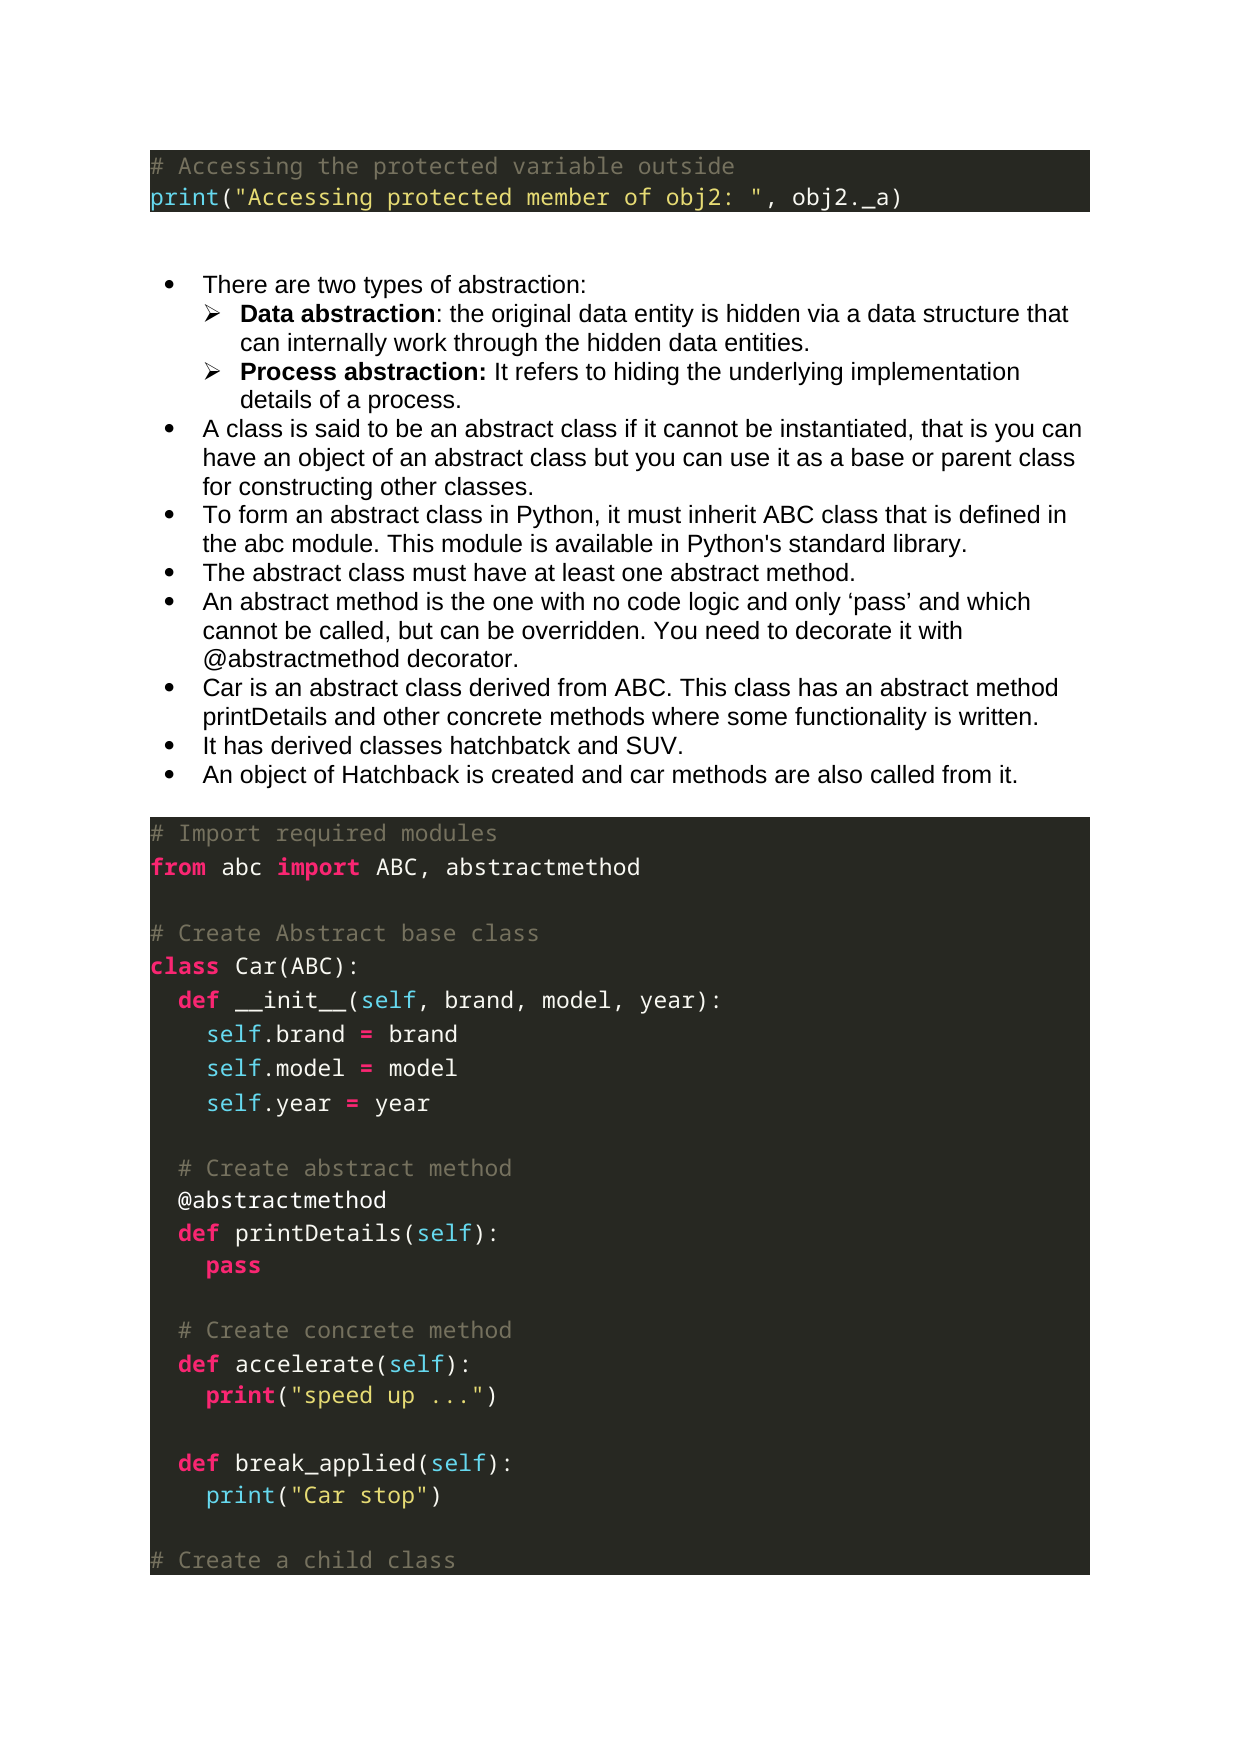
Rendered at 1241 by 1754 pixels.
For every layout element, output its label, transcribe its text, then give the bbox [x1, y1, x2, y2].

text def printDetails(self): [150, 1215, 1090, 1249]
list Process abstraction: It refers to hiding the underlying implementation details of a process. [202, 356, 1090, 414]
text # Import required modules [150, 817, 1090, 848]
list To form an abstract class in Python, it must inherit ABC class that is defined in the abc module. This module is available in Python's standard library. [165, 500, 1090, 558]
text # Create abstract method [150, 1152, 1090, 1183]
text # Create a child class [150, 1544, 1090, 1575]
list An object of Hatchback is created and car methods are also called from it. [165, 760, 1090, 788]
text # Create Abstract base class [150, 917, 1090, 948]
text print("Car stop") [150, 1479, 1090, 1510]
text def break_applied(self): [150, 1445, 1090, 1479]
text self.model = model [150, 1050, 1090, 1084]
text self.brand = brand [150, 1016, 1090, 1050]
list Car is an abstract class derived from ABC. This class has an abstract method printDetails and other concrete methods where some functionality is written. [165, 673, 1090, 731]
list Data abstraction: the original data entity is hidden via a data structure that can internally work through the hidden data entities. [202, 299, 1090, 356]
text print("speed up ...") [150, 1379, 1090, 1411]
text # Create concrete method [150, 1314, 1090, 1345]
text pass [150, 1249, 1090, 1280]
text # Accessing the protected variable outside [150, 150, 1090, 181]
list A class is said to be an abstract class if it cannot be instantiated, that is you can have an object of an abstract class but you can use it as a base or parent class for constructing other classes. [165, 414, 1090, 500]
text print("Accessing protected member of obj2: ", obj2._a) [150, 181, 1090, 212]
list The abstract class must have at least one abstract method. [165, 558, 1090, 587]
text def accelerate(self): [150, 1345, 1090, 1379]
text def __init__(self, brand, model, year): [150, 982, 1090, 1016]
list There are two types of abstraction: [165, 270, 1090, 299]
list An abstract method is the one with no code logic and only ‘pass’ and which cannot be called, but can be overridden. You need to decorate it with @abstractmethod decorator. [165, 587, 1090, 673]
text self.year = year [150, 1084, 1090, 1118]
list It has derived classes hatchbatck and SUV. [165, 731, 1090, 760]
text class Car(ABC): [150, 948, 1090, 982]
text from abc import ABC, abstractmethod [150, 848, 1090, 883]
text @abstractmethod [150, 1183, 1090, 1215]
